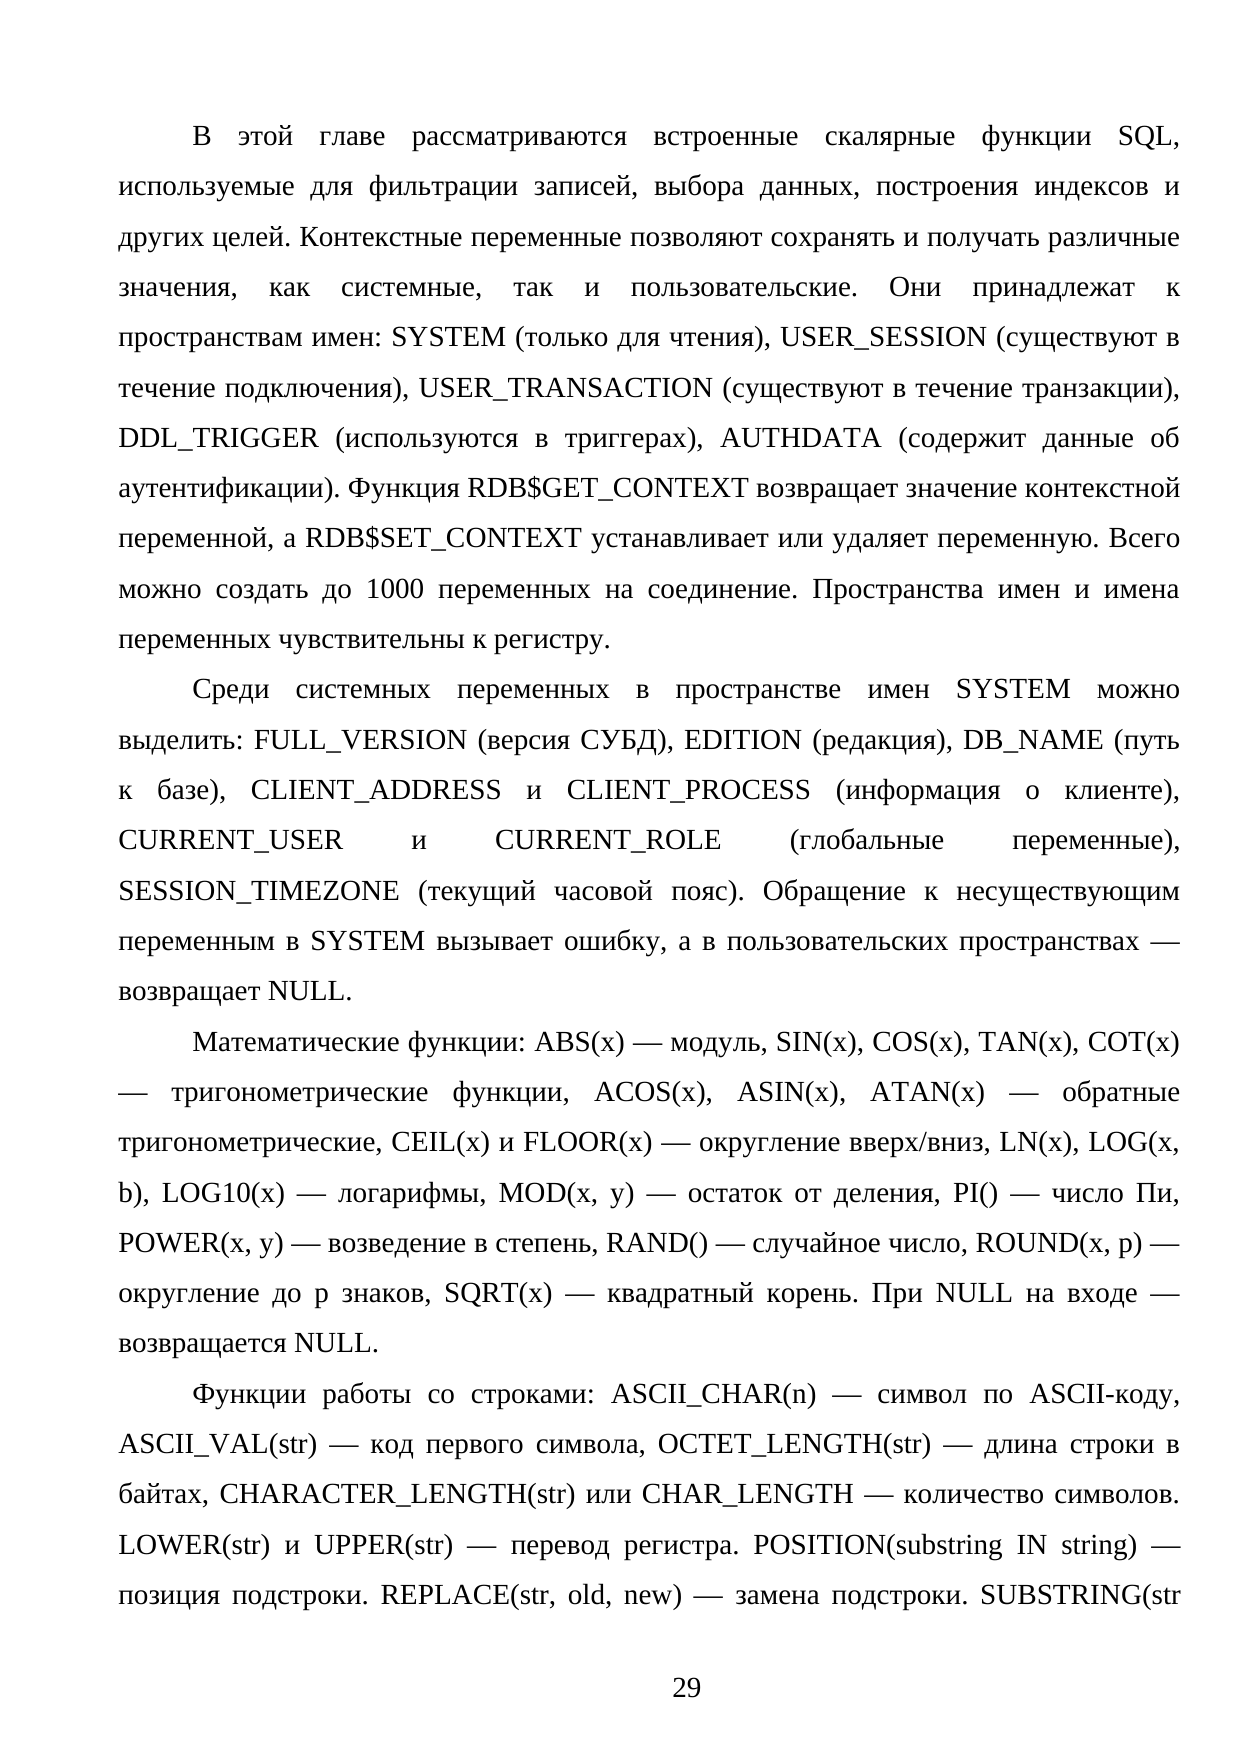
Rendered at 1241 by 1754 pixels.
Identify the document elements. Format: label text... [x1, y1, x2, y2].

text В этой главе рассматриваются встроенные скалярные функции SQL, используемые для фильтрации записей, выбора данных, построения индексов и других целей. Контекстные переменные позволяют сохранять и получать различные значения, как системные, так и пользовательские. Они принадлежат к пространствам имен: SYSTEM (только для чтения), USER_SESSION (существуют в течение подключения), USER_TRANSACTION (существуют в течение транзакции), DDL_TRIGGER (используются в триггерах), AUTHDATA (содержит данные об аутентификации). Функция RDB$GET_CONTEXT возвращает значение контекстной переменной, а RDB$SET_CONTEXT устанавливает или удаляет переменную. Всего можно создать до 1000 переменных на соединение. Пространства имен и имена переменных чувствительны к регистру. [118, 118, 1181, 655]
text Среди системных переменных в пространстве имен SYSTEM можно выделить: FULL_VERSION (версия СУБД), EDITION (редакция), DB_NAME (путь к базе), CLIENT_ADDRESS и CLIENT_PROCESS (информация о клиенте), CURRENT_USER и CURRENT_ROLE (глобальные переменные), SESSION_TIMEZONE (текущий часовой пояс). Обращение к несуществующим переменным в SYSTEM вызывает ошибку, а в пользовательских пространствах — возвращает NULL. [118, 672, 1181, 1007]
text Математические функции: ABS(x) — модуль, SIN(x), COS(x), TAN(x), COT(x) — тригонометрические функции, ACOS(x), ASIN(x), ATAN(x) — обратные тригонометрические, CEIL(x) и FLOOR(x) — округление вверх/вниз, LN(x), LOG(x, b), LOG10(x) — логарифмы, MOD(x, y) — остаток от деления, PI() — число Пи, POWER(x, y) — возведение в степень, RAND() — случайное число, ROUND(x, p) — округление до p знаков, SQRT(x) — квадратный корень. При NULL на входе — возвращается NULL. [118, 1024, 1181, 1359]
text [118, 1376, 1181, 1611]
